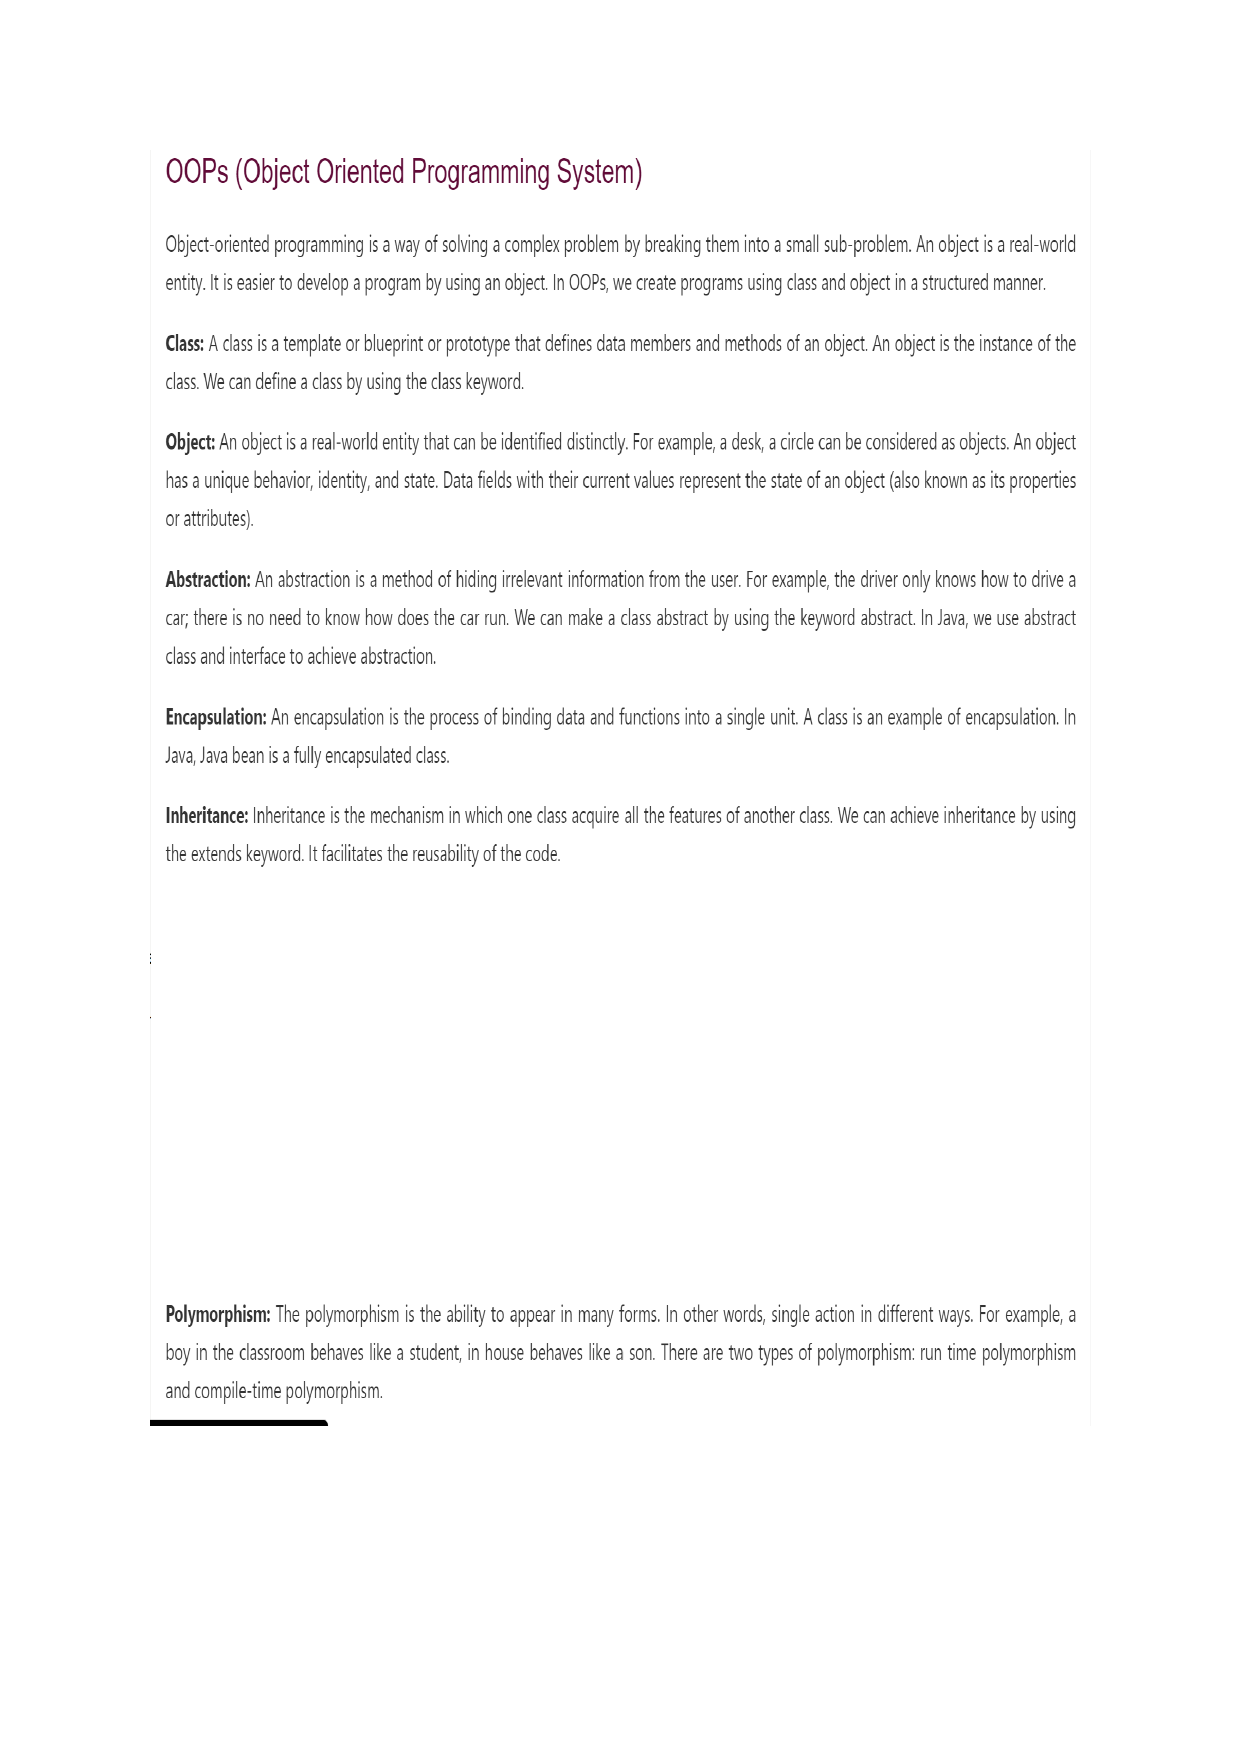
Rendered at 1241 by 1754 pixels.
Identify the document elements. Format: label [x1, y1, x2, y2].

picture [150, 150, 1091, 1426]
